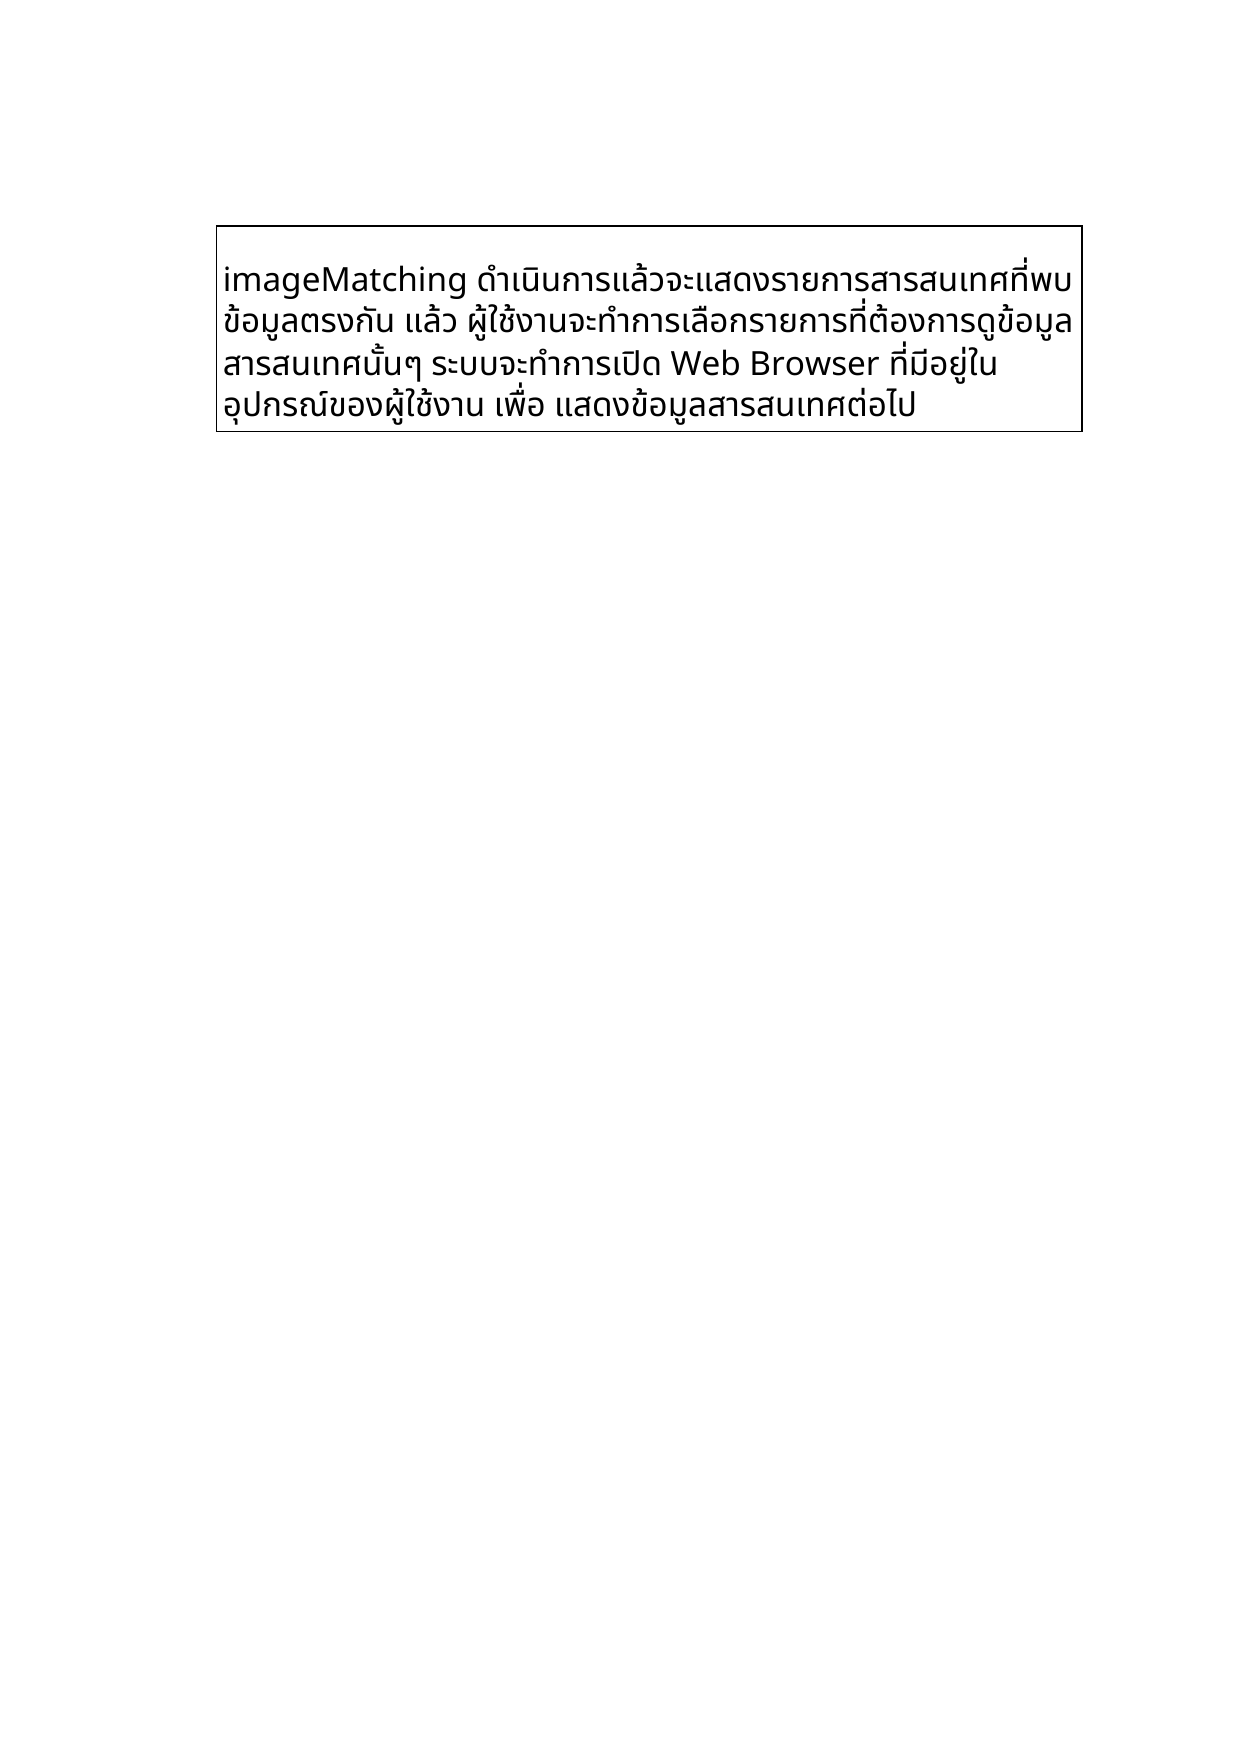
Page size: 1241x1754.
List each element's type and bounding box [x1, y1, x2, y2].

table_cell [217, 227, 1081, 431]
